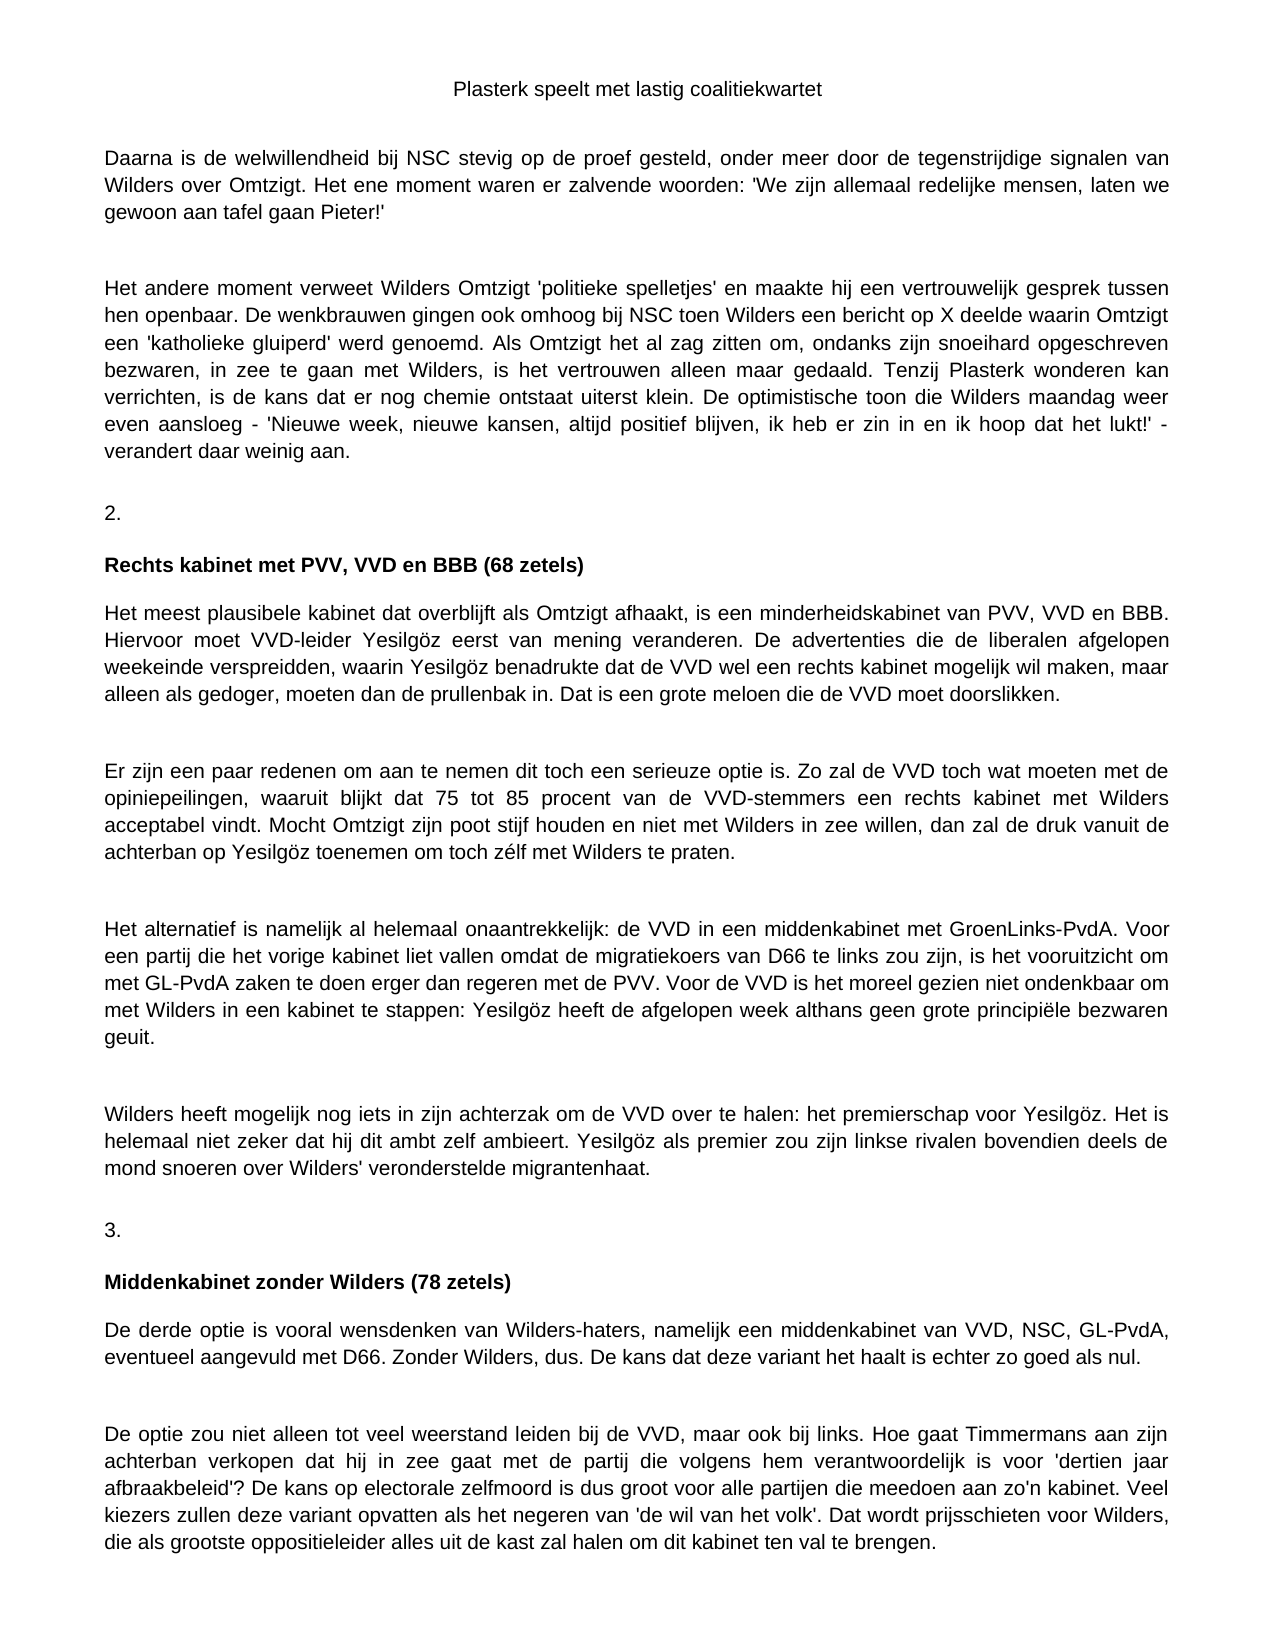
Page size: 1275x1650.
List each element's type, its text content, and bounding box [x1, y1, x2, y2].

text Er zijn een paar redenen om aan te nemen dit toch een serieuze optie is. Zo zal de VVD toch wat moeten met de opiniepeilingen, waaruit blijkt dat 75 tot 85 procent van de VVD-stemmers een rechts kabinet met Wilders acceptabel vindt. Mocht Omtzigt zijn poot stijf houden en niet met Wilders in zee willen, dan zal de druk vanuit de achterban op Yesilgöz toenemen om toch zélf met Wilders te praten. [104, 756, 1171, 864]
text Het andere moment verweet Wilders Omtzigt 'politieke spelletjes' en maakte hij een vertrouwelijk gesprek tussen hen openbaar. De wenkbrauwen gingen ook omhoog bij NSC toen Wilders een bericht op X deelde waarin Omtzigt een 'katholieke gluiperd' werd genoemd. Als Omtzigt het al zag zitten om, ondanks zijn snoeihard opgeschreven bezwaren, in zee te gaan met Wilders, is het vertrouwen alleen maar gedaald. Tenzij Plasterk wonderen kan verrichten, is de kans dat er nog chemie ontstaat uiterst klein. De optimistische toon die Wilders maandag weer even aansloeg - 'Nieuwe week, nieuwe kansen, altijd positief blijven, ik heb er zin in en ik hoop dat het lukt!' - verandert daar weinig aan. [104, 273, 1171, 463]
text 3. [104, 1215, 1171, 1242]
text Het alternatief is namelijk al helemaal onaantrekkelijk: de VVD in een middenkabinet met GroenLinks-PvdA. Voor een partij die het vorige kabinet liet vallen omdat de migratiekoers van D66 te links zou zijn, is het vooruitzicht om met GL-PvdA zaken te doen erger dan regeren met de PVV. Voor de VVD is het moreel gezien niet ondenkbaar om met Wilders in een kabinet te stappen: Yesilgöz heeft de afgelopen week althans geen grote principiële bezwaren geuit. [104, 913, 1171, 1049]
text Middenkabinet zonder Wilders (78 zetels) [104, 1267, 1171, 1294]
text Daarna is de welwillendheid bij NSC stevig op de proef gesteld, onder meer door de tegenstrijdige signalen van Wilders over Omtzigt. Het ene moment waren er zalvende woorden: 'We zijn allemaal redelijke mensen, laten we gewoon aan tafel gaan Pieter!' [104, 142, 1171, 223]
text Wilders heeft mogelijk nog iets in zijn achterzak om de VVD over te halen: het premierschap voor Yesilgöz. Het is helemaal niet zeker dat hij dit ambt zelf ambieert. Yesilgöz als premier zou zijn linkse rivalen bovendien deels de mond snoeren over Wilders' veronderstelde migrantenhaat. [104, 1098, 1171, 1180]
text De derde optie is vooral wensdenken van Wilders-haters, namelijk een middenkabinet van VVD, NSC, GL-PvdA, eventueel aangevuld met D66. Zonder Wilders, dus. De kans dat deze variant het haalt is echter zo goed als nul. [104, 1315, 1171, 1369]
text Rechts kabinet met PVV, VVD en BBB (68 zetels) [104, 550, 1171, 577]
text De optie zou niet alleen tot veel weerstand leiden bij de VVD, maar ook bij links. Hoe gaat Timmermans aan zijn achterban verkopen dat hij in zee gaat met de partij die volgens hem verantwoordelijk is voor 'dertien jaar afbraakbeleid'? De kans op electorale zelfmoord is dus groot voor alle partijen die meedoen aan zo'n kabinet. Veel kiezers zullen deze variant opvatten als het negeren van 'de wil van het volk'. Dat wordt prijsschieten voor Wilders, die als grootste oppositieleider alles uit de kast zal halen om dit kabinet ten val te brengen. [104, 1418, 1171, 1554]
text Het meest plausibele kabinet dat overblijft als Omtzigt afhaakt, is een minderheidskabinet van PVV, VVD en BBB. Hiervoor moet VVD-leider Yesilgöz eerst van mening veranderen. De advertenties die de liberalen afgelopen weekeinde verspreidden, waarin Yesilgöz benadrukte dat de VVD wel een rechts kabinet mogelijk wil maken, maar alleen als gedoger, moeten dan de prullenbak in. Dat is een grote meloen die de VVD moet doorslikken. [104, 598, 1171, 706]
text 2. [104, 498, 1171, 525]
